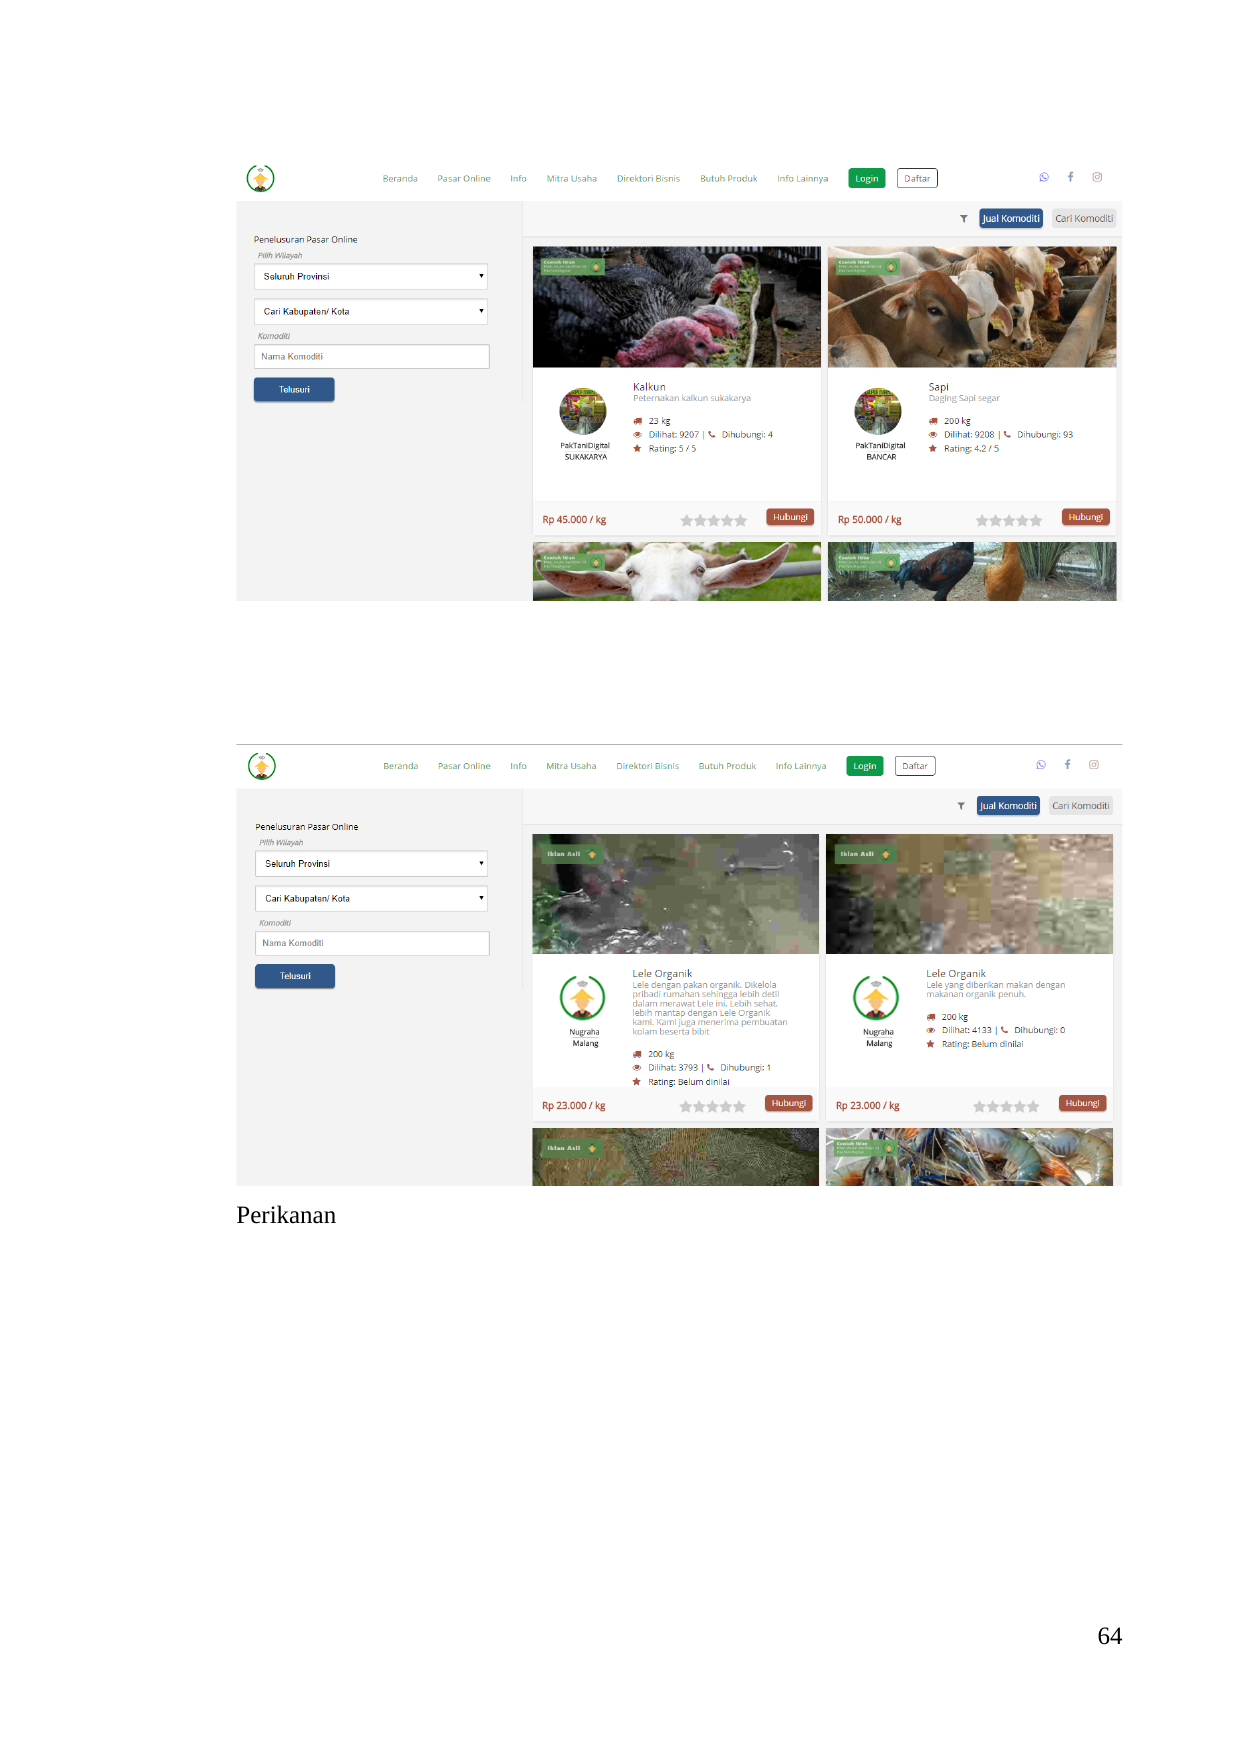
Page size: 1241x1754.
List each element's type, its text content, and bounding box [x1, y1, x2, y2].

text Perikanan [236, 1200, 1122, 1229]
picture [236, 744, 1123, 1186]
picture [236, 161, 1123, 601]
